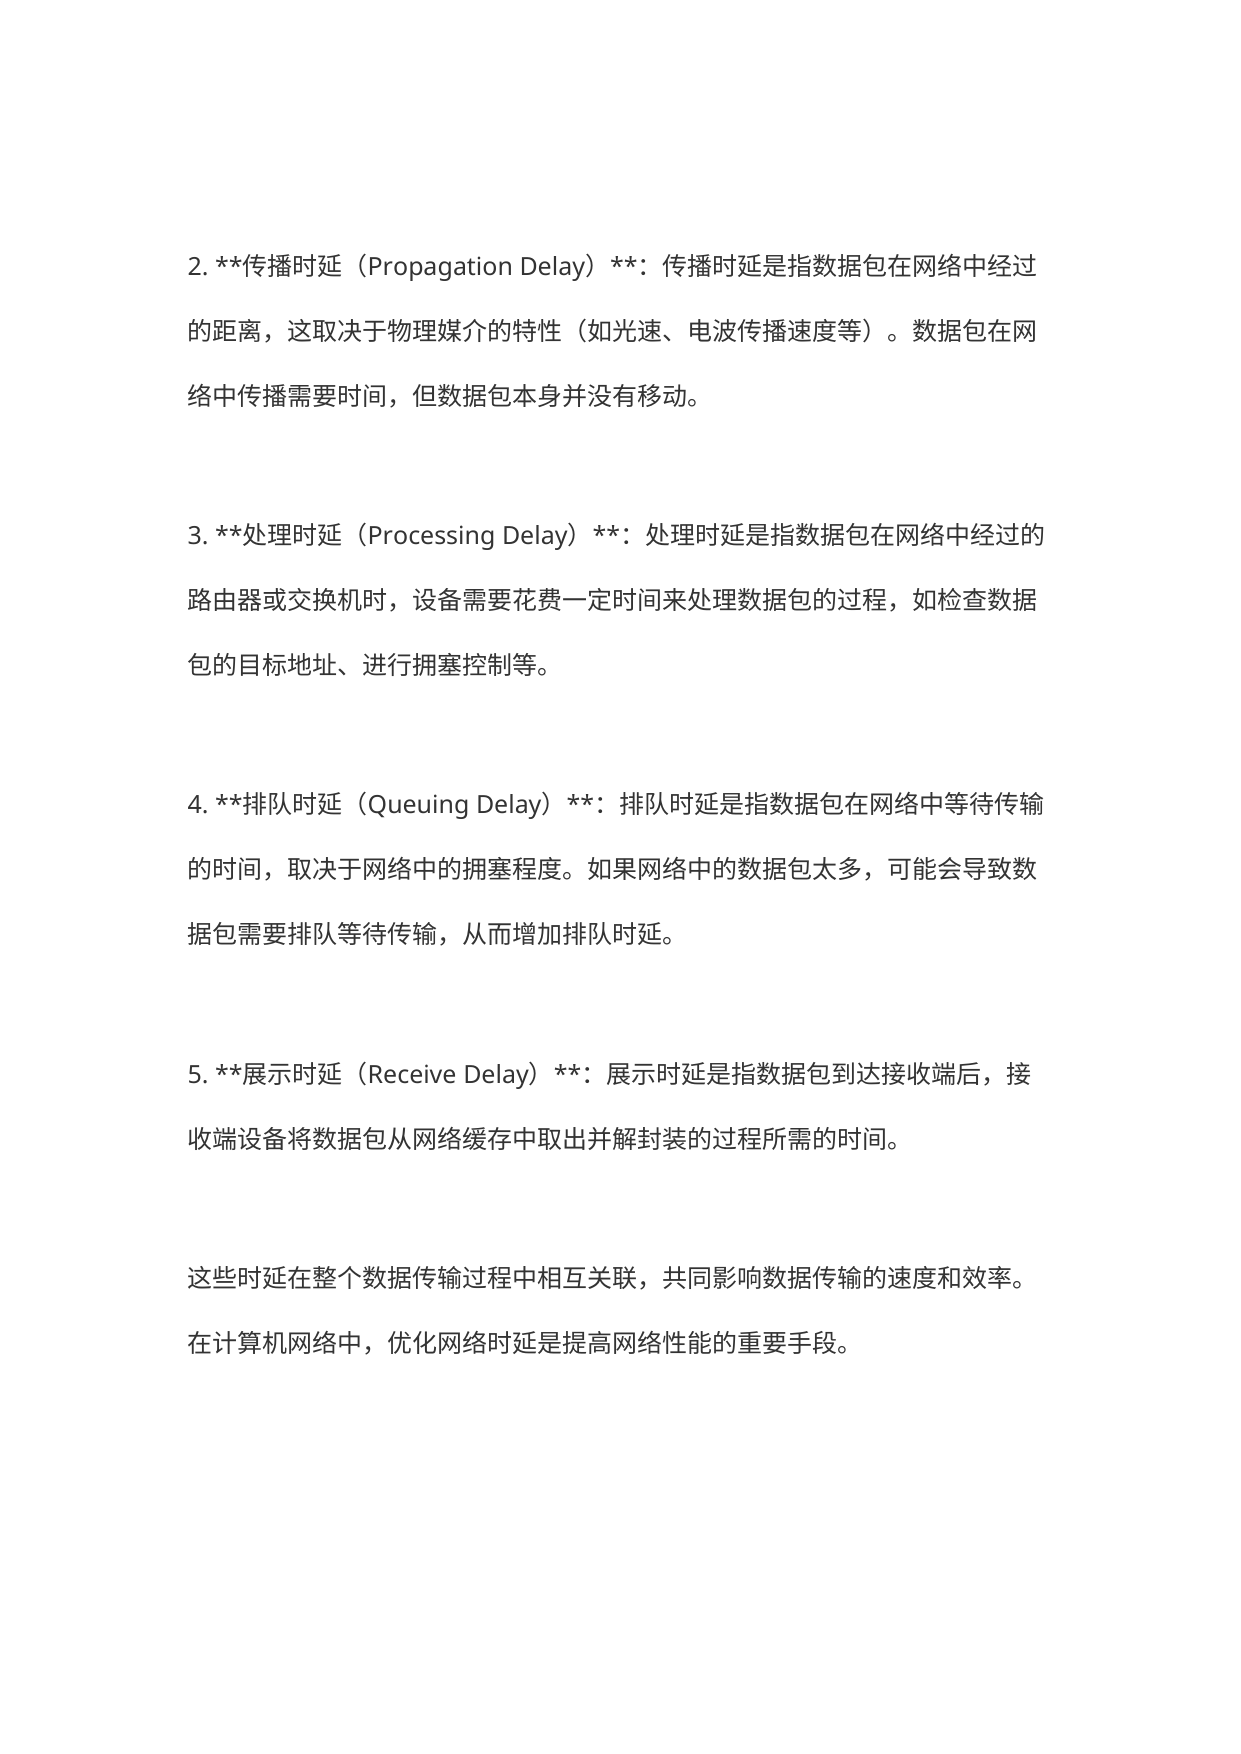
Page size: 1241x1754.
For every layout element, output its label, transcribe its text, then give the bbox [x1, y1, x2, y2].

text 3. **处理时延（Processing Delay）**：处理时延是指数据包在网络中经过的路由器或交换机时，设备需要花费一定时间来处理数据包的过程，如检查数据包的目标地址、进行拥塞控制等。 [187, 501, 1053, 696]
text 5. **展示时延（Receive Delay）**：展示时延是指数据包到达接收端后，接收端设备将数据包从网络缓存中取出并解封装的过程所需的时间。 [187, 1040, 1053, 1170]
text 这些时延在整个数据传输过程中相互关联，共同影响数据传输的速度和效率。在计算机网络中，优化网络时延是提高网络性能的重要手段。 [187, 1244, 1053, 1374]
text 2. **传播时延（Propagation Delay）**：传播时延是指数据包在网络中经过的距离，这取决于物理媒介的特性（如光速、电波传播速度等）。数据包在网络中传播需要时间，但数据包本身并没有移动。 [187, 232, 1053, 427]
text 4. **排队时延（Queuing Delay）**：排队时延是指数据包在网络中等待传输的时间，取决于网络中的拥塞程度。如果网络中的数据包太多，可能会导致数据包需要排队等待传输，从而增加排队时延。 [187, 770, 1053, 965]
